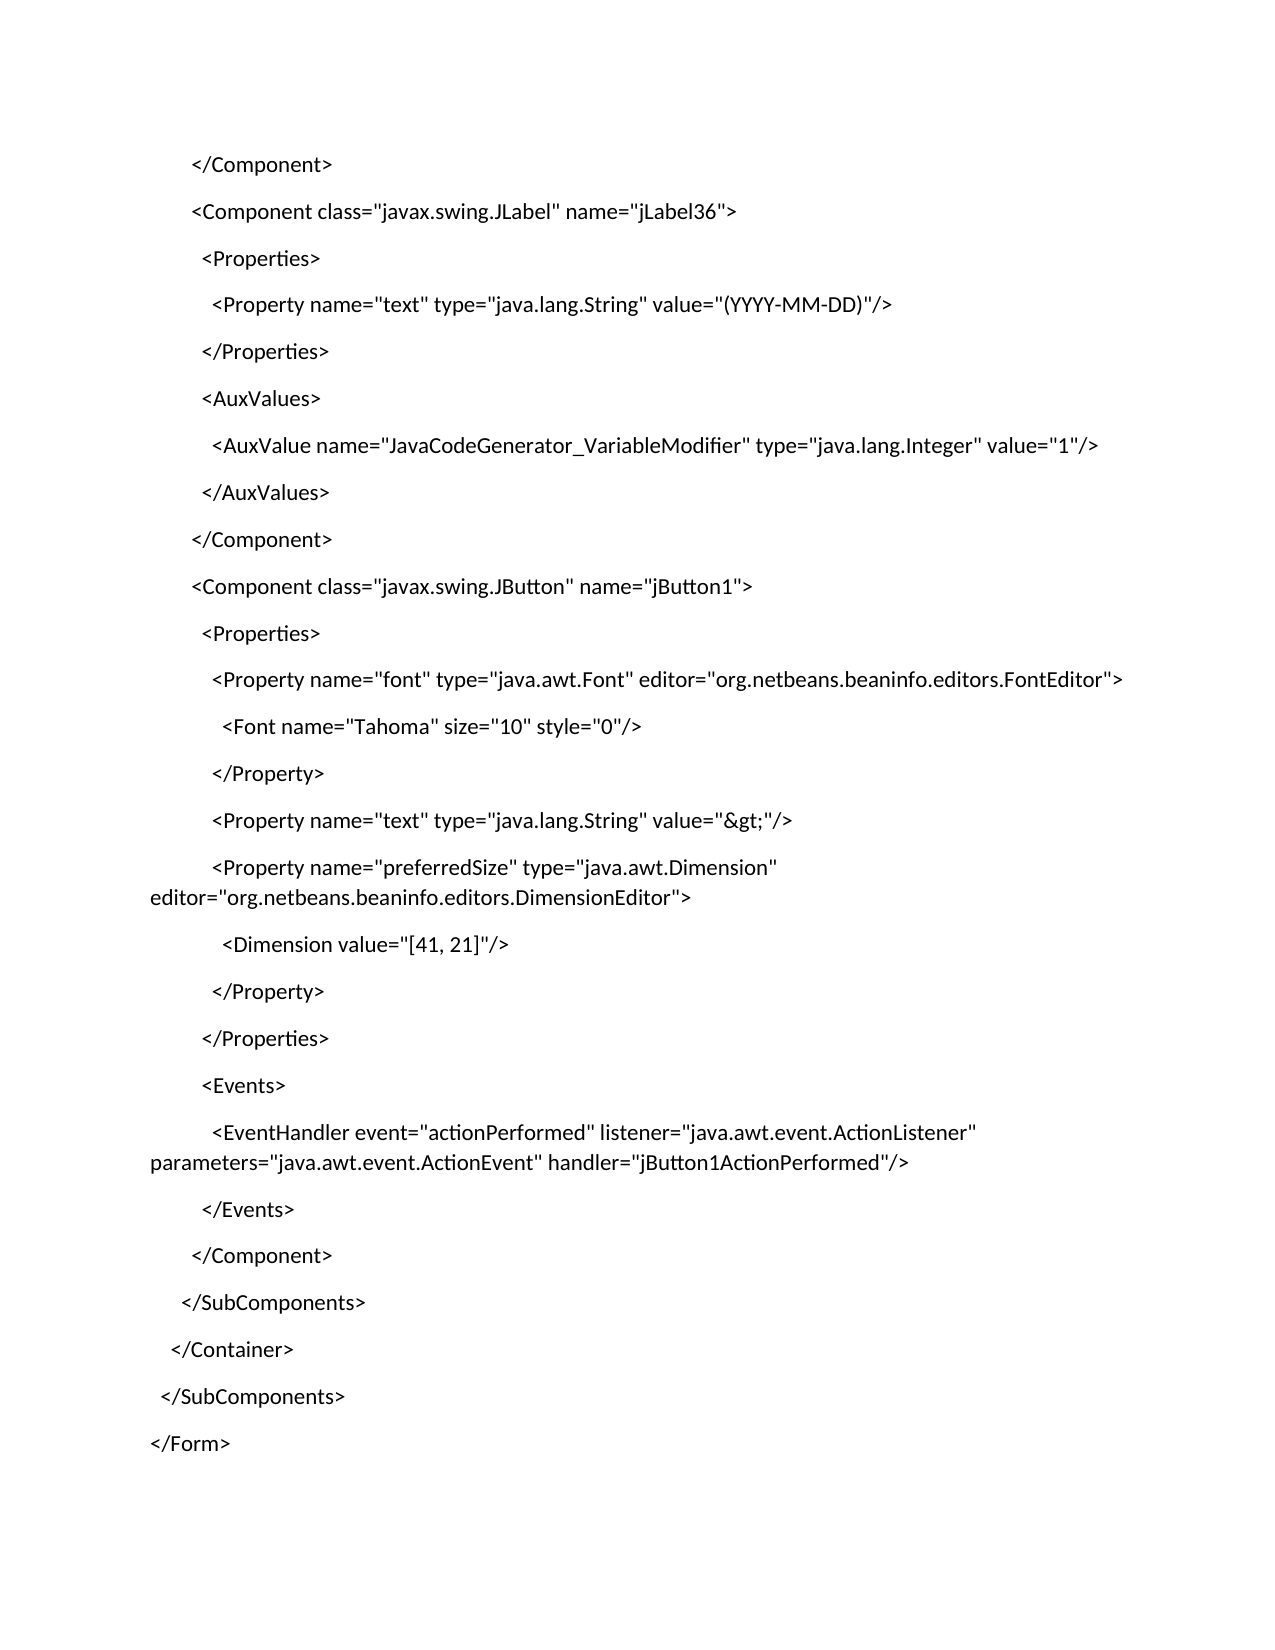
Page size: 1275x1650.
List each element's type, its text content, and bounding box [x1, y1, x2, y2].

text </Container> [150, 1335, 1125, 1363]
text </SubComponents> [150, 1382, 1125, 1410]
text </Properties> [150, 1024, 1125, 1052]
text <Font name="Tahoma" size="10" style="0"/> [150, 712, 1125, 741]
text </Component> [150, 1242, 1125, 1270]
text <Component class="javax.swing.JButton" name="jButton1"> [150, 572, 1125, 600]
text </Component> [150, 525, 1125, 553]
text <Property name="text" type="java.lang.String" value="(YYYY-MM-DD)"/> [150, 291, 1125, 319]
text </AuxValues> [150, 478, 1125, 506]
text </Component> [150, 150, 1125, 178]
text <Property name="font" type="java.awt.Font" editor="org.netbeans.beaninfo.editors.FontEditor"> [150, 666, 1125, 694]
text <Properties> [150, 619, 1125, 647]
text </Property> [150, 977, 1125, 1005]
text <Properties> [150, 244, 1125, 272]
text <AuxValue name="JavaCodeGenerator_VariableModifier" type="java.lang.Integer" value="1"/> [150, 431, 1125, 459]
text <Property name="text" type="java.lang.String" value="&gt;"/> [150, 806, 1125, 834]
text <Events> [150, 1071, 1125, 1099]
text <Dimension value="[41, 21]"/> [150, 930, 1125, 958]
text <EventHandler event="actionPerformed" listener="java.awt.event.ActionListener" parameters="java.awt.event.ActionEvent" handler="jButton1ActionPerformed"/> [150, 1118, 1125, 1176]
text <Property name="preferredSize" type="java.awt.Dimension" editor="org.netbeans.beaninfo.editors.DimensionEditor"> [150, 853, 1125, 911]
text </Properties> [150, 337, 1125, 366]
text <Component class="javax.swing.JLabel" name="jLabel36"> [150, 197, 1125, 225]
text </SubComponents> [150, 1288, 1125, 1317]
text <AuxValues> [150, 384, 1125, 412]
text </Form> [150, 1429, 1125, 1457]
text </Events> [150, 1195, 1125, 1223]
text </Property> [150, 759, 1125, 787]
